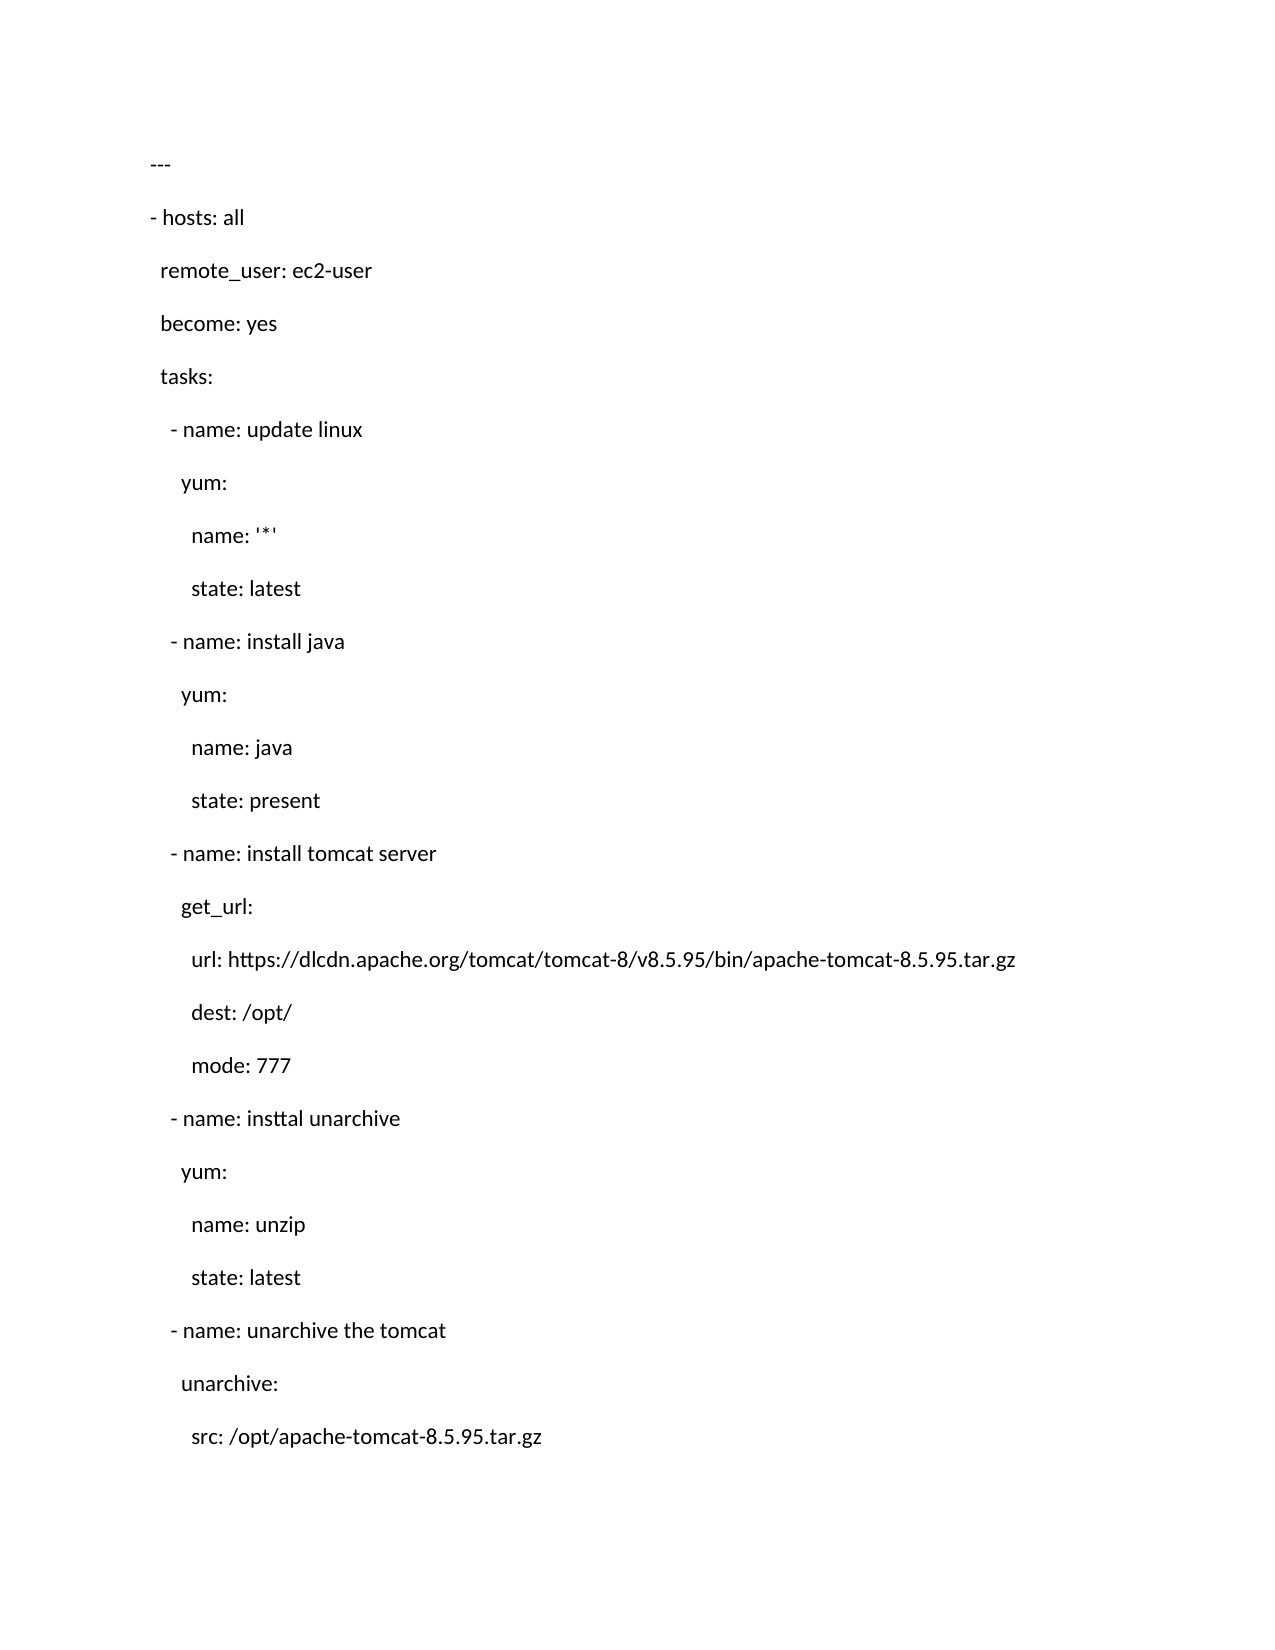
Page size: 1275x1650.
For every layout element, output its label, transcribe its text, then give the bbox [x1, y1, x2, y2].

text - name: unarchive the tomcat [150, 1316, 1125, 1344]
text get_url: [150, 892, 1125, 920]
text yum: [150, 468, 1125, 496]
text yum: [150, 680, 1125, 708]
text src: /opt/apache-tomcat-8.5.95.tar.gz [150, 1422, 1125, 1451]
text state: latest [150, 1263, 1125, 1291]
text dest: /opt/ [150, 998, 1125, 1026]
text - hosts: all [150, 203, 1125, 231]
text name: java [150, 733, 1125, 761]
text - name: insttal unarchive [150, 1104, 1125, 1132]
text --- [150, 150, 1125, 178]
text remote_user: ec2-user [150, 256, 1125, 284]
text state: present [150, 786, 1125, 814]
text yum: [150, 1157, 1125, 1185]
text become: yes [150, 309, 1125, 337]
text - name: update linux [150, 415, 1125, 443]
text mode: 777 [150, 1051, 1125, 1079]
text - name: install java [150, 627, 1125, 655]
text - name: install tomcat server [150, 839, 1125, 867]
text state: latest [150, 574, 1125, 602]
text name: unzip [150, 1210, 1125, 1238]
text url: https://dlcdn.apache.org/tomcat/tomcat-8/v8.5.95/bin/apache-tomcat-8.5.95.tar.gz [150, 945, 1125, 973]
text tasks: [150, 362, 1125, 390]
text name: '*' [150, 521, 1125, 549]
text unarchive: [150, 1369, 1125, 1397]
